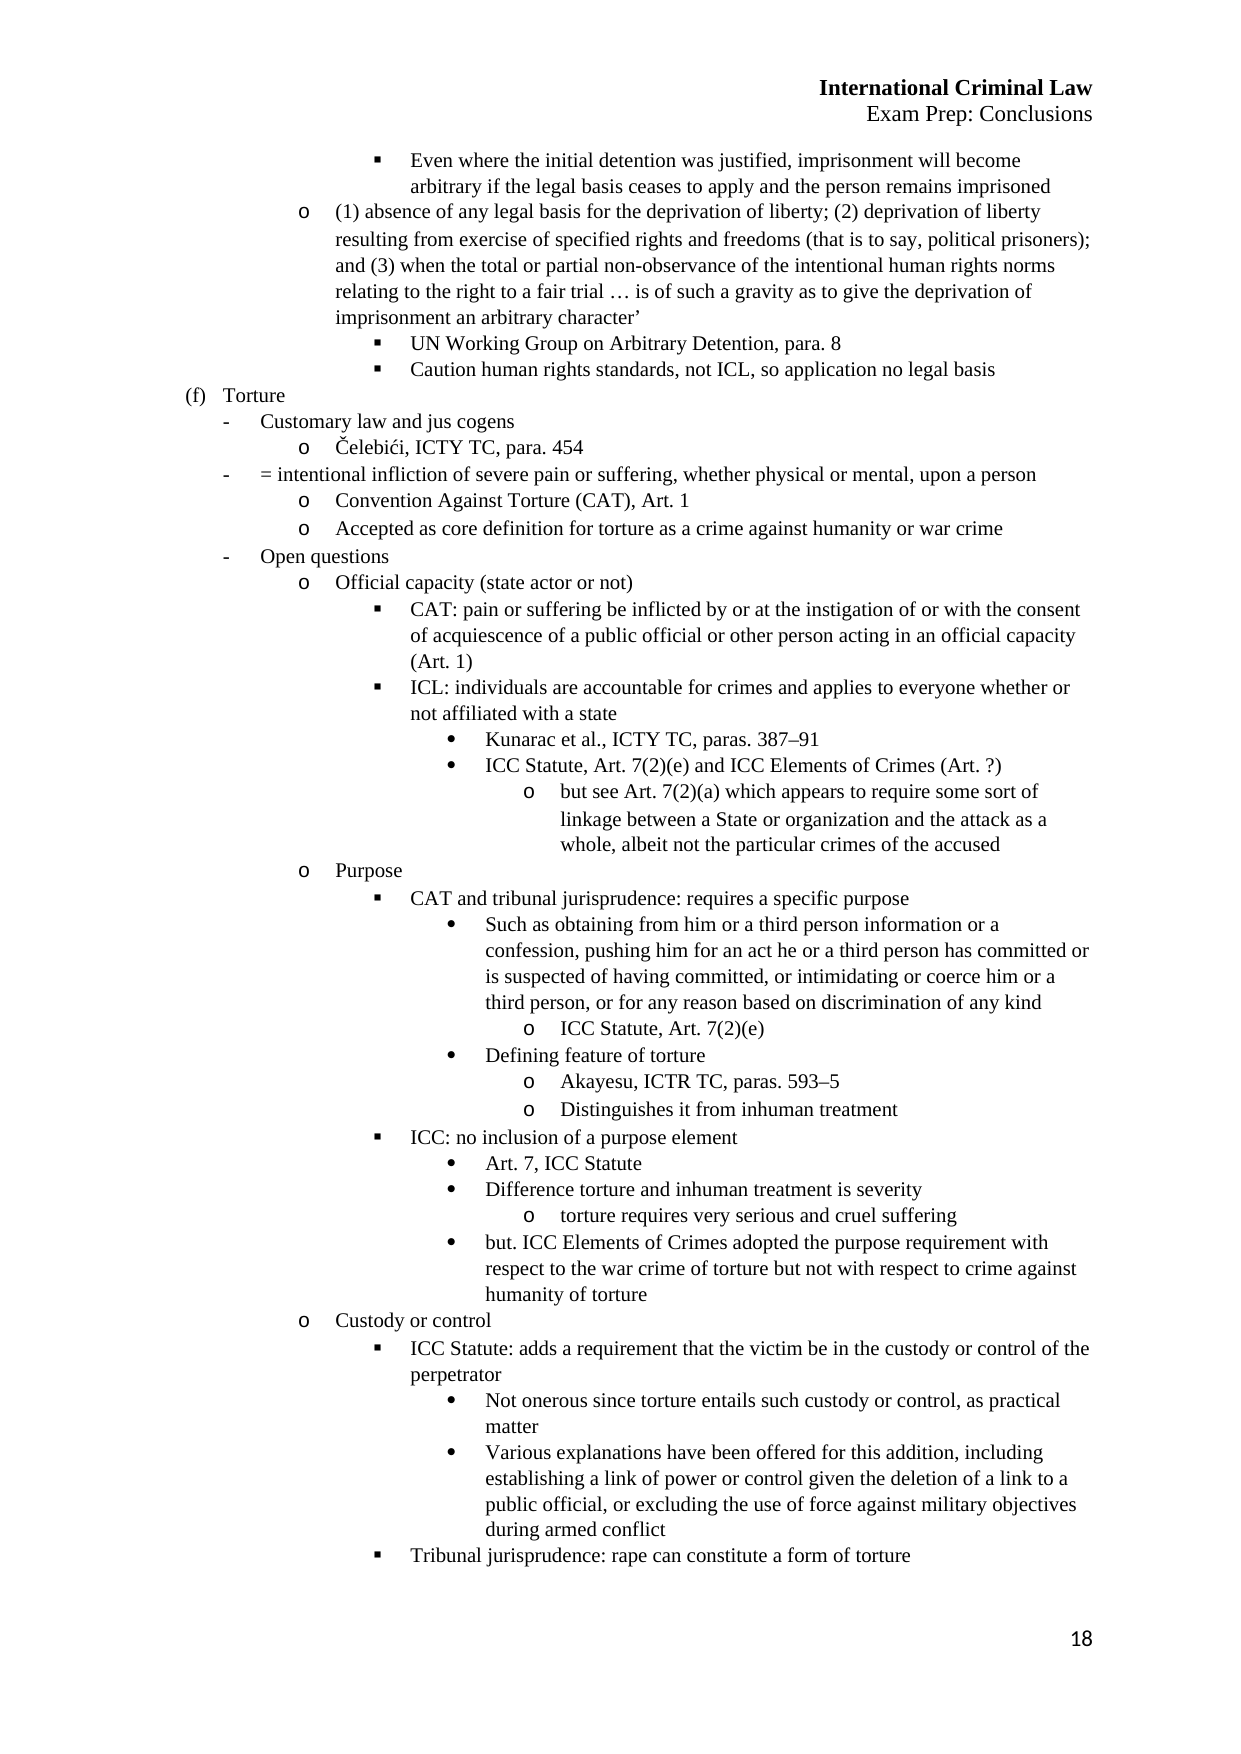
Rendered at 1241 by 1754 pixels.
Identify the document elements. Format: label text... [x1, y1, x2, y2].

list Accepted as core definition for torture as a crime against humanity or war crime [298, 516, 1093, 542]
list UN Working Group on Arbitrary Detention, para. 8 [373, 331, 1093, 355]
list Not onerous since torture entails such custody or control, as practical matter [448, 1388, 1093, 1438]
list torture requires very serious and cruel suffering [523, 1203, 1093, 1228]
list Various explanations have been offered for this addition, including establishing a link of power or control given the deletion of a link to a public official, or excluding the use of force against military objectives during armed conflict [448, 1439, 1093, 1541]
list Even where the initial detention was justified, imprisonment will become arbitrary if the legal basis ceases to apply and the person remains imprisoned [373, 148, 1093, 198]
list Caution human rights standards, not ICL, so application no legal basis [373, 357, 1093, 381]
list Difference torture and inhuman treatment is severity [448, 1177, 1093, 1201]
list CAT: pain or suffering be inflicted by or at the instigation of or with the consent of acquiescence of a public official or other person acting in an official capacity (Art. 1) [373, 597, 1093, 673]
list Convention Against Torture (CAT), Art. 1 [298, 488, 1093, 514]
list = intentional infliction of severe pain or suffering, whether physical or mental, upon a person [223, 462, 1093, 486]
list ICC Statute, Art. 7(2)(e) [523, 1016, 1093, 1041]
list CAT and tribunal jurisprudence: requires a specific purpose [373, 886, 1093, 910]
list Purpose [298, 858, 1093, 884]
list ICC Statute: adds a requirement that the victim be in the custody or control of the perpetrator [373, 1336, 1093, 1386]
list Art. 7, ICC Statute [448, 1151, 1093, 1175]
list Open questions [223, 544, 1093, 568]
list Kunarac et al., ICTY TC, paras. 387–91 [448, 727, 1093, 751]
list ICC: no inclusion of a purpose element [373, 1125, 1093, 1149]
list Tribunal jurisprudence: rape can constitute a form of torture [373, 1543, 1093, 1567]
list Distinguishes it from inhuman treatment [523, 1097, 1093, 1123]
list Custody or control [298, 1308, 1093, 1334]
list (1) absence of any legal basis for the deprivation of liberty; (2) deprivation of liberty resulting from exercise of specified rights and freedoms (that is to say, political prisoners); and (3) when the total or partial non-observance of the intentional human rights norms relating to the right to a fair trial … is of such a gravity as to give the deprivation of imprisonment an arbitrary character’ [298, 199, 1093, 329]
list ICC Statute, Art. 7(2)(e) and ICC Elements of Crimes (Art. ?) [448, 753, 1093, 777]
list Official capacity (state actor or not) [298, 569, 1093, 595]
list Torture [185, 383, 1093, 407]
list Defining feature of torture [448, 1043, 1093, 1067]
list ICL: individuals are accountable for crimes and applies to everyone whether or not affiliated with a state [373, 675, 1093, 725]
list but see Art. 7(2)(a) which appears to require some sort of linkage between a State or organization and the attack as a whole, albeit not the particular crimes of the accused [523, 779, 1093, 856]
list Customary law and jus cogens [223, 409, 1093, 433]
list Čelebići, ICTY TC, para. 454 [298, 434, 1093, 460]
list Such as obtaining from him or a third person information or a confession, pushing him for an act he or a third person has committed or is suspected of having committed, or intimidating or coerce him or a third person, or for any reason based on discrimination of any kind [448, 912, 1093, 1014]
list but. ICC Elements of Crimes adopted the purpose requirement with respect to the war crime of torture but not with respect to crime against humanity of torture [448, 1230, 1093, 1306]
list Akayesu, ICTR TC, paras. 593–5 [523, 1069, 1093, 1095]
